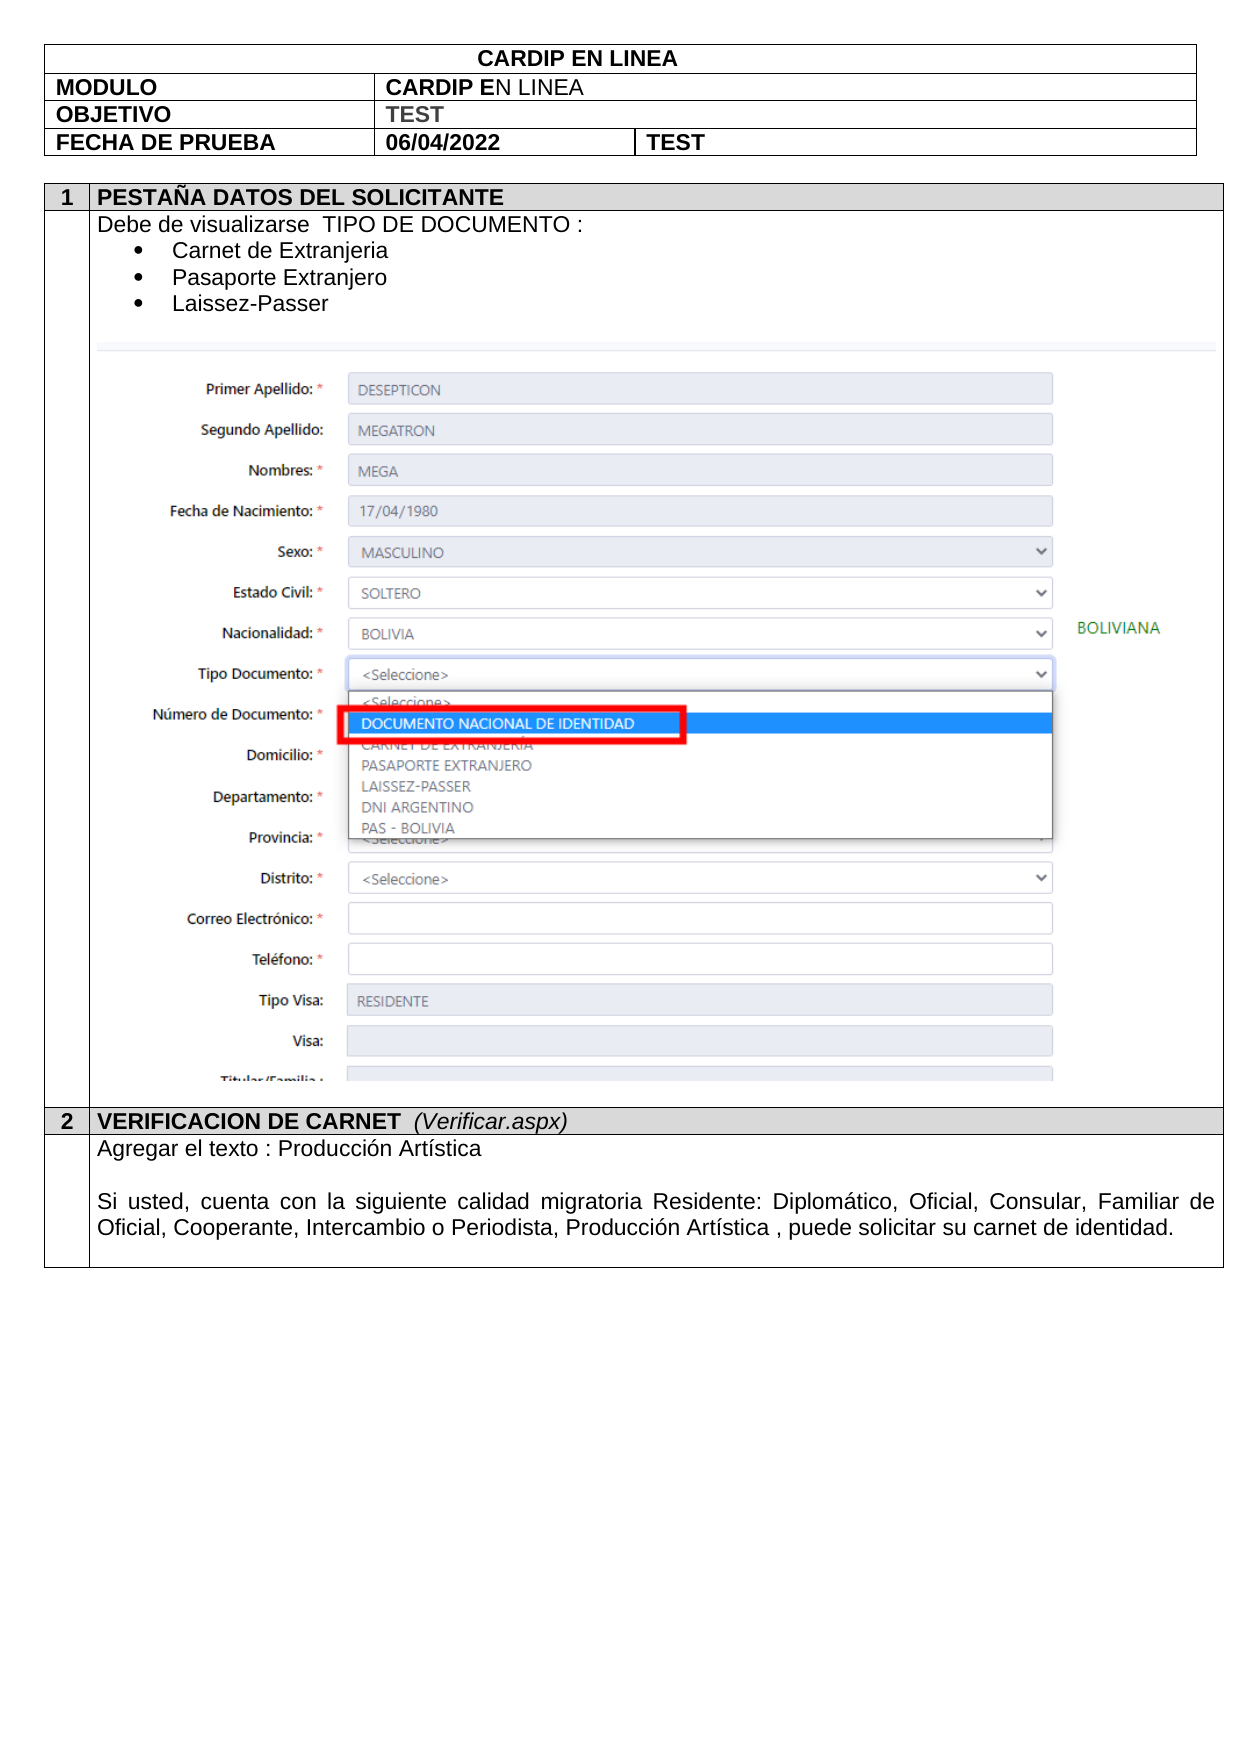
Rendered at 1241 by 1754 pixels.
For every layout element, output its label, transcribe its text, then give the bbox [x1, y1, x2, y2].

table_cell 06/04/2022 [375, 129, 634, 155]
table_cell VERIFICACION DE CARNET (Verificar.aspx) [90, 1108, 1223, 1134]
picture [96, 342, 1217, 1081]
table_cell 2 [45, 1108, 89, 1134]
table_cell FECHA DE PRUEBA [45, 129, 374, 155]
table_header PESTAÑA DATOS DEL SOLICITANTE [90, 184, 1223, 210]
table_cell [45, 1135, 89, 1267]
table_header cardip EN LINEA [45, 45, 1196, 73]
table_cell Debe de visualizarse TIPO DE DOCUMENTO : Carnet de Extranjeria Pasaporte Extranjero Laissez-Passer [90, 211, 1223, 1107]
table_cell OBJETIVO [45, 101, 374, 128]
table_cell TEST [375, 101, 1196, 128]
table_header 1 [45, 184, 89, 210]
table_cell [45, 211, 89, 1107]
table_cell test [636, 129, 1196, 155]
table_cell MODULO [45, 74, 374, 100]
table_cell CARDIP EN LINEA [375, 74, 1196, 100]
